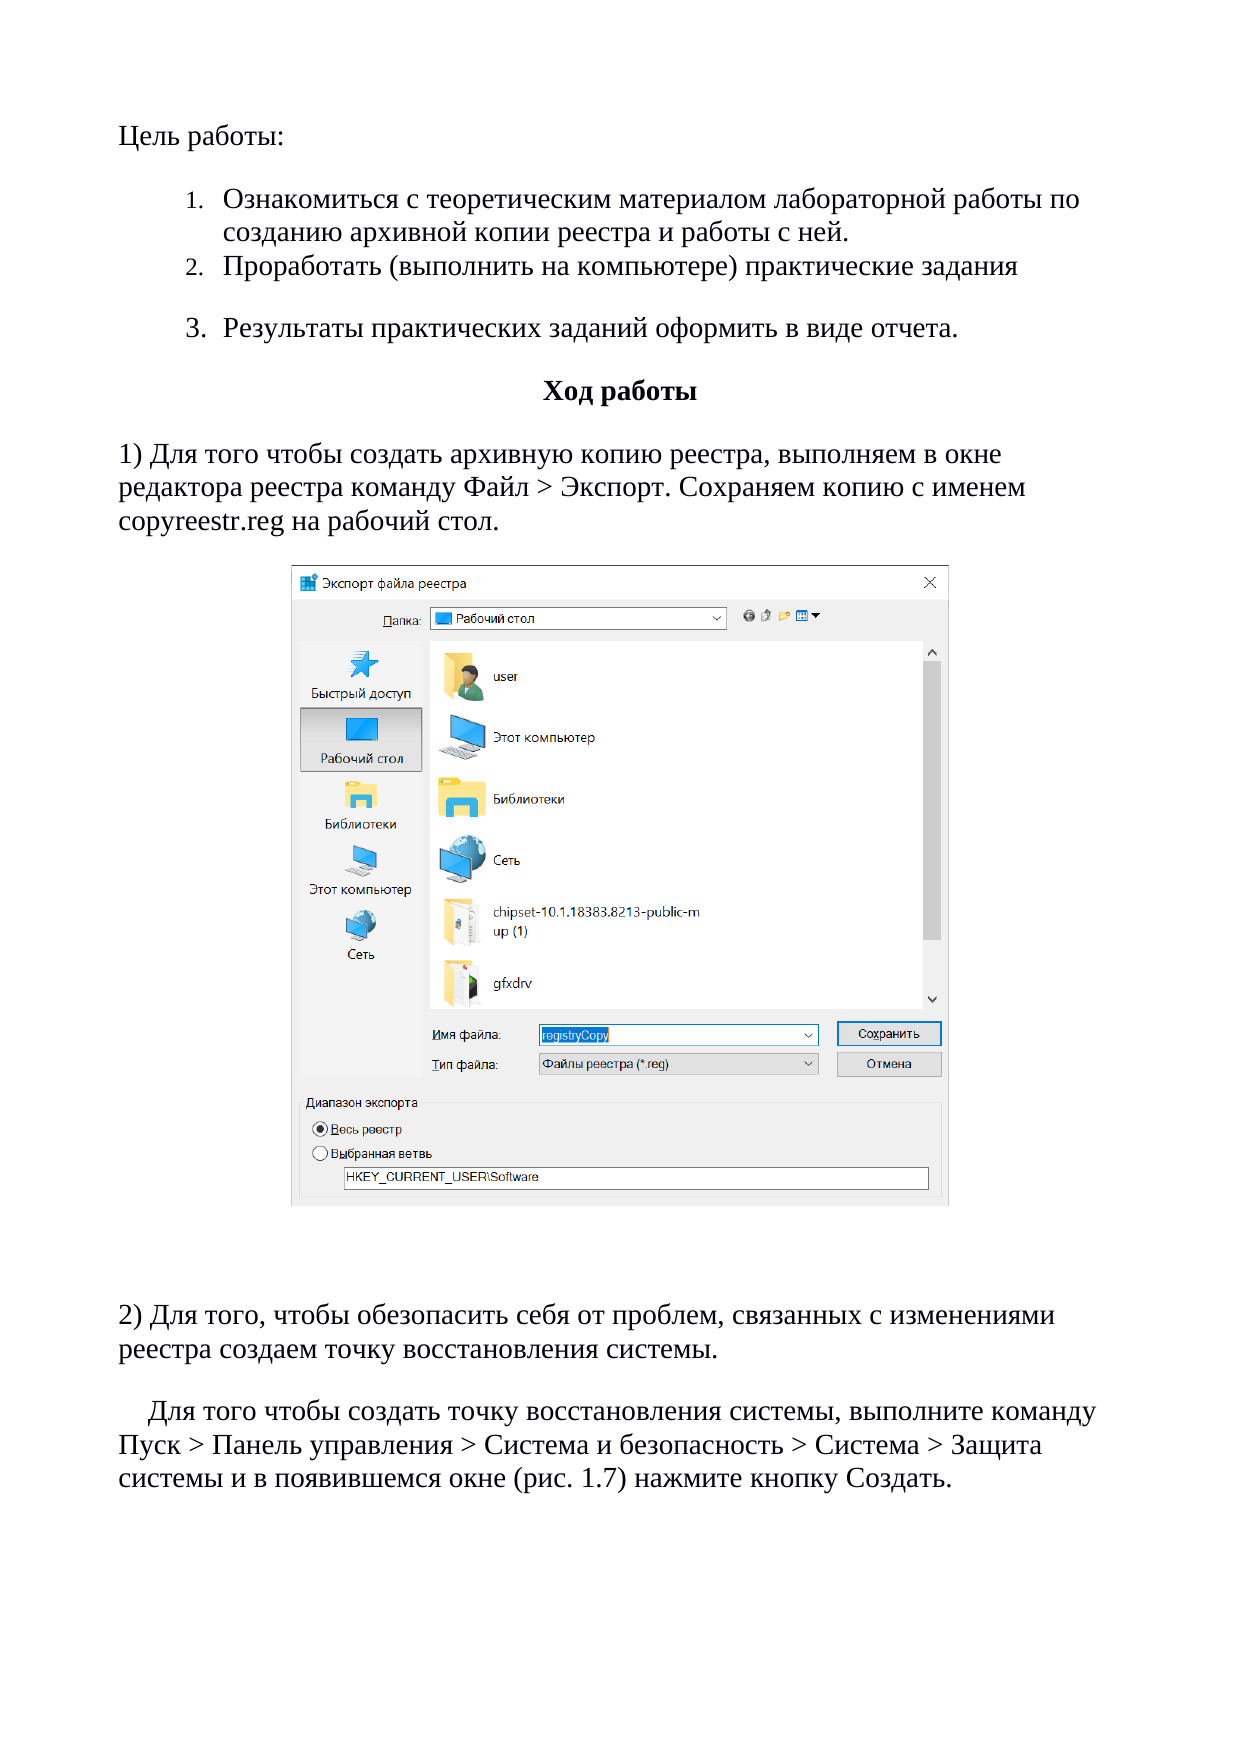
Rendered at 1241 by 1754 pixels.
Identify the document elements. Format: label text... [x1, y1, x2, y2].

list Проработать (выполнить на компьютере) практические задания [185, 248, 1122, 281]
list Ознакомиться с теоретическим материалом лабораторной работы по созданию архивной копии реестра и работы с ней. [185, 181, 1122, 248]
text 2) Для того, чтобы обезопасить себя от проблем, связанных с изменениями реестра создаем точку восстановления системы. [118, 1297, 1122, 1364]
text Ход работы [118, 373, 1122, 407]
text Для того чтобы создать точку восстановления системы, выполните команду Пуск > Панель управления > Система и безопасность > Система > Защита системы и в появившемся окне (рис. 1.7) нажмите кнопку Создать. [118, 1393, 1122, 1494]
picture [291, 565, 949, 1206]
list Результаты практических заданий оформить в виде отчета. [185, 311, 1122, 344]
text Цель работы: [118, 118, 1122, 152]
text 1) Для того чтобы создать архивную копию реестра, выполняем в окне редактора реестра команду Файл > Экспорт. Сохраняем копию с именем copyreestr.reg на рабочий стол. [118, 436, 1122, 537]
